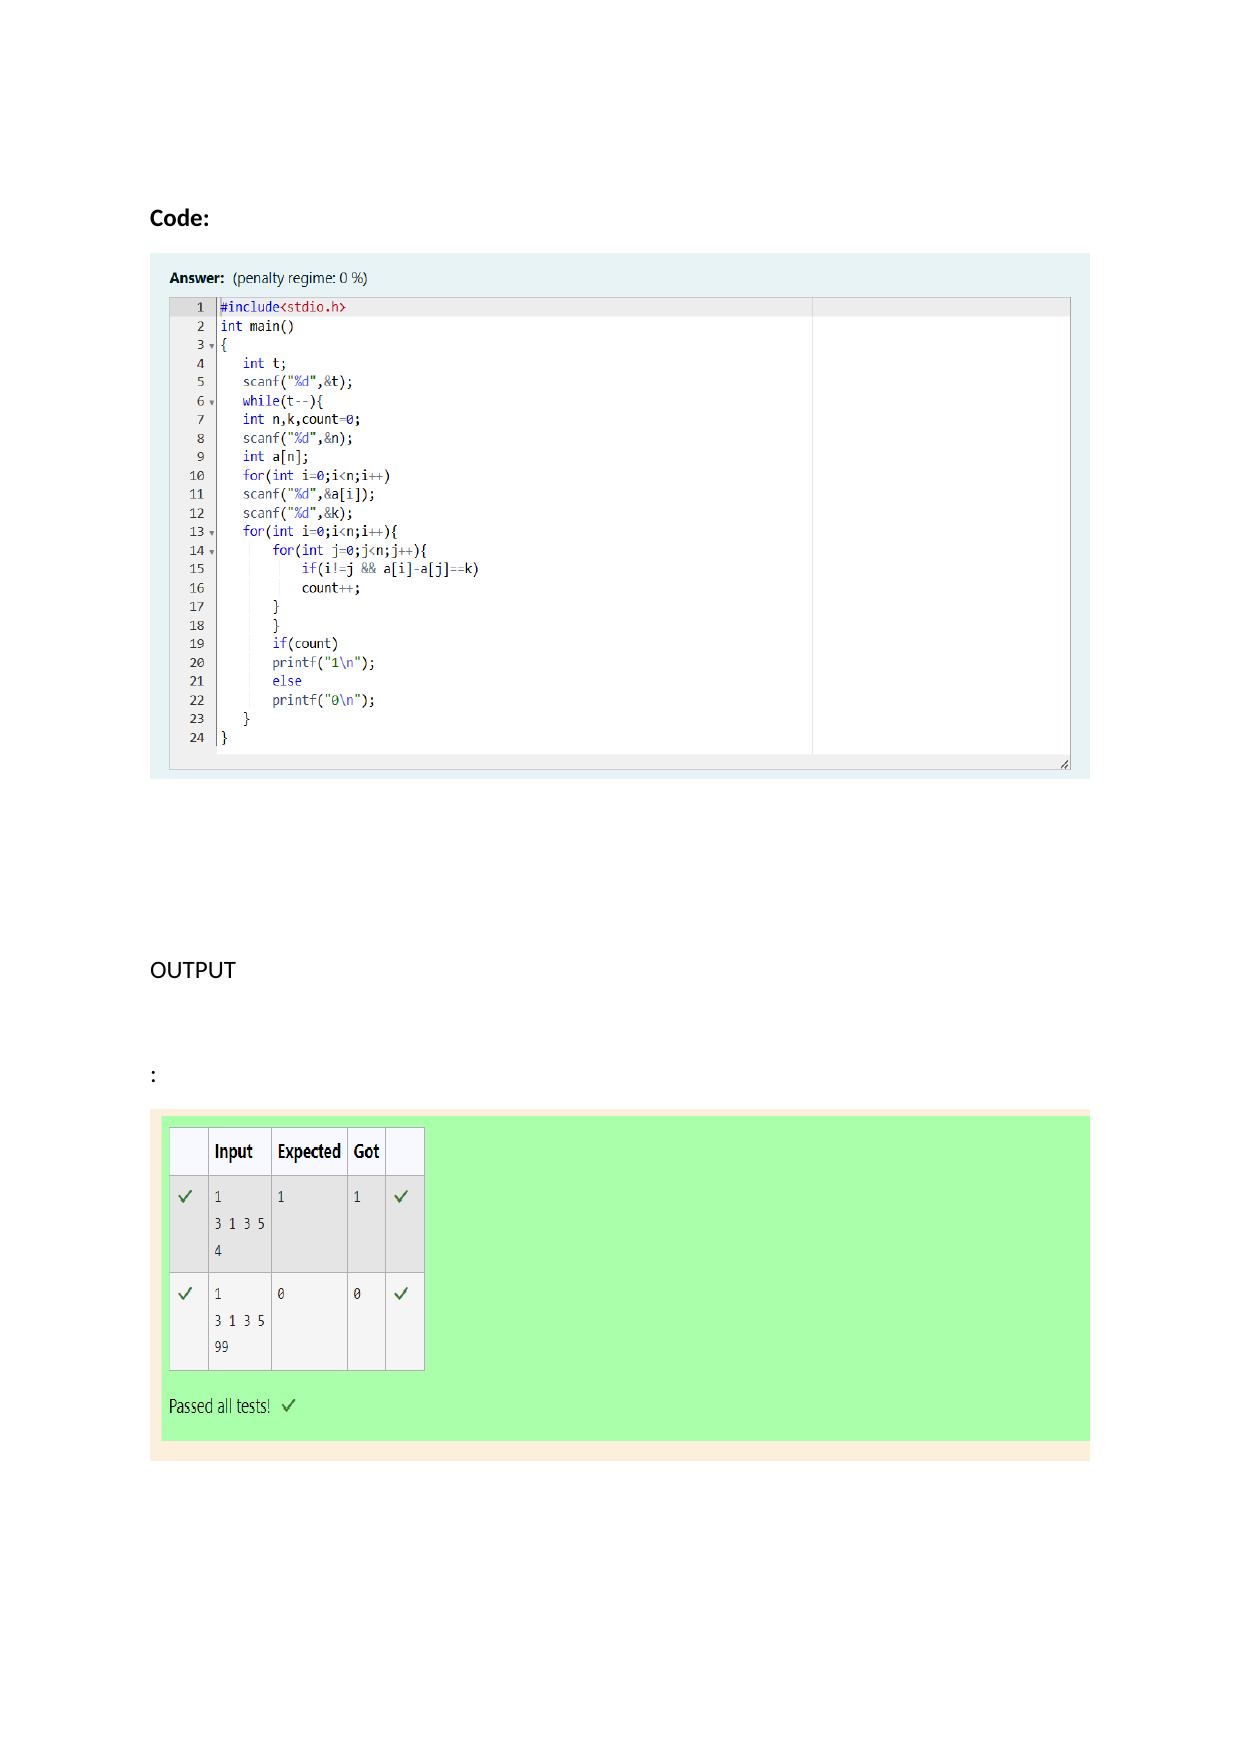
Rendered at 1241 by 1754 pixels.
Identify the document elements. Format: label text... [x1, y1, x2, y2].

picture [150, 253, 1091, 779]
text : [150, 1058, 1090, 1088]
picture [150, 1109, 1091, 1461]
text Code: [150, 202, 1090, 232]
text OUTPUT [150, 954, 1090, 985]
